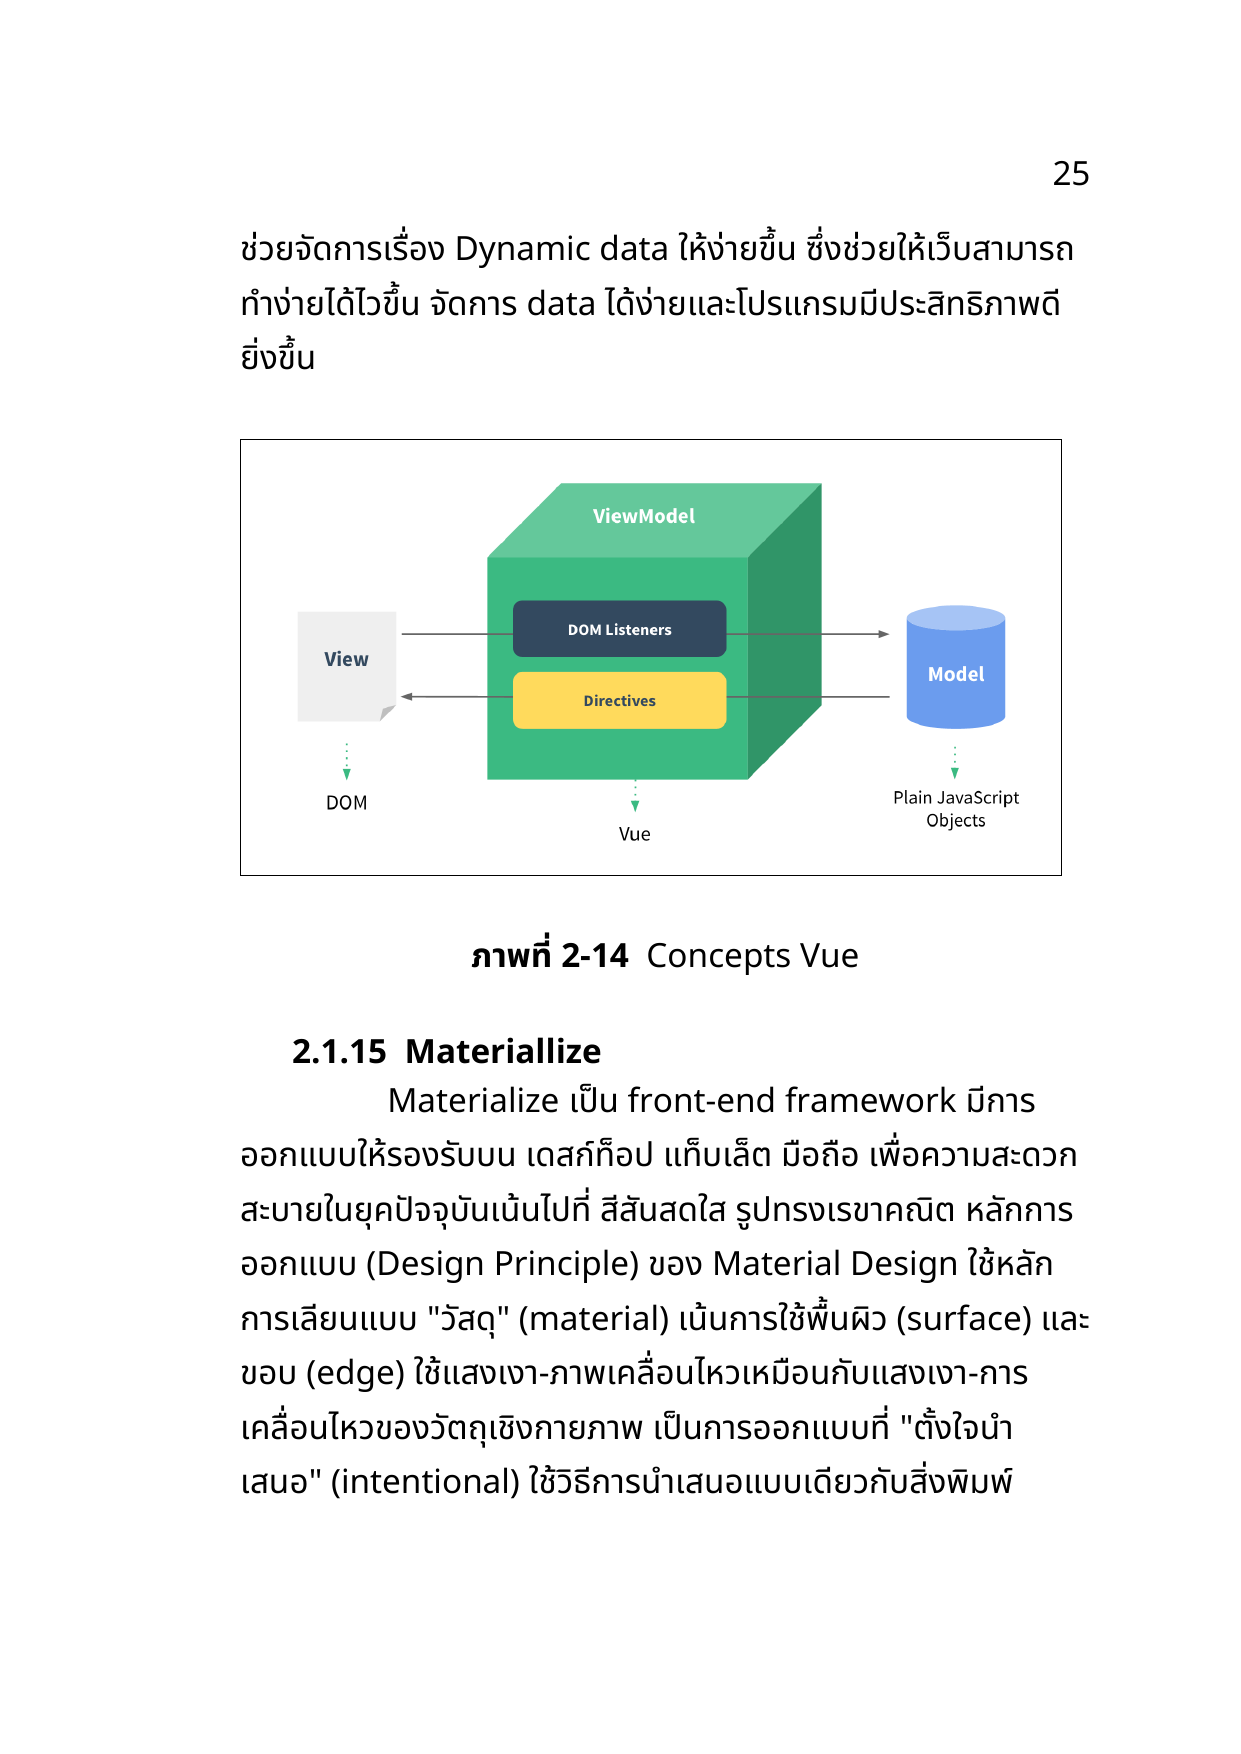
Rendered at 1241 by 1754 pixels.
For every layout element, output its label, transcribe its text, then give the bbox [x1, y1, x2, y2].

picture [241, 440, 1061, 875]
text 2.1.15 Materiallize [240, 1028, 1090, 1073]
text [240, 1340, 1090, 1509]
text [240, 225, 1090, 384]
text ภาพที่ 2-14 Concepts Vue [240, 932, 1090, 982]
